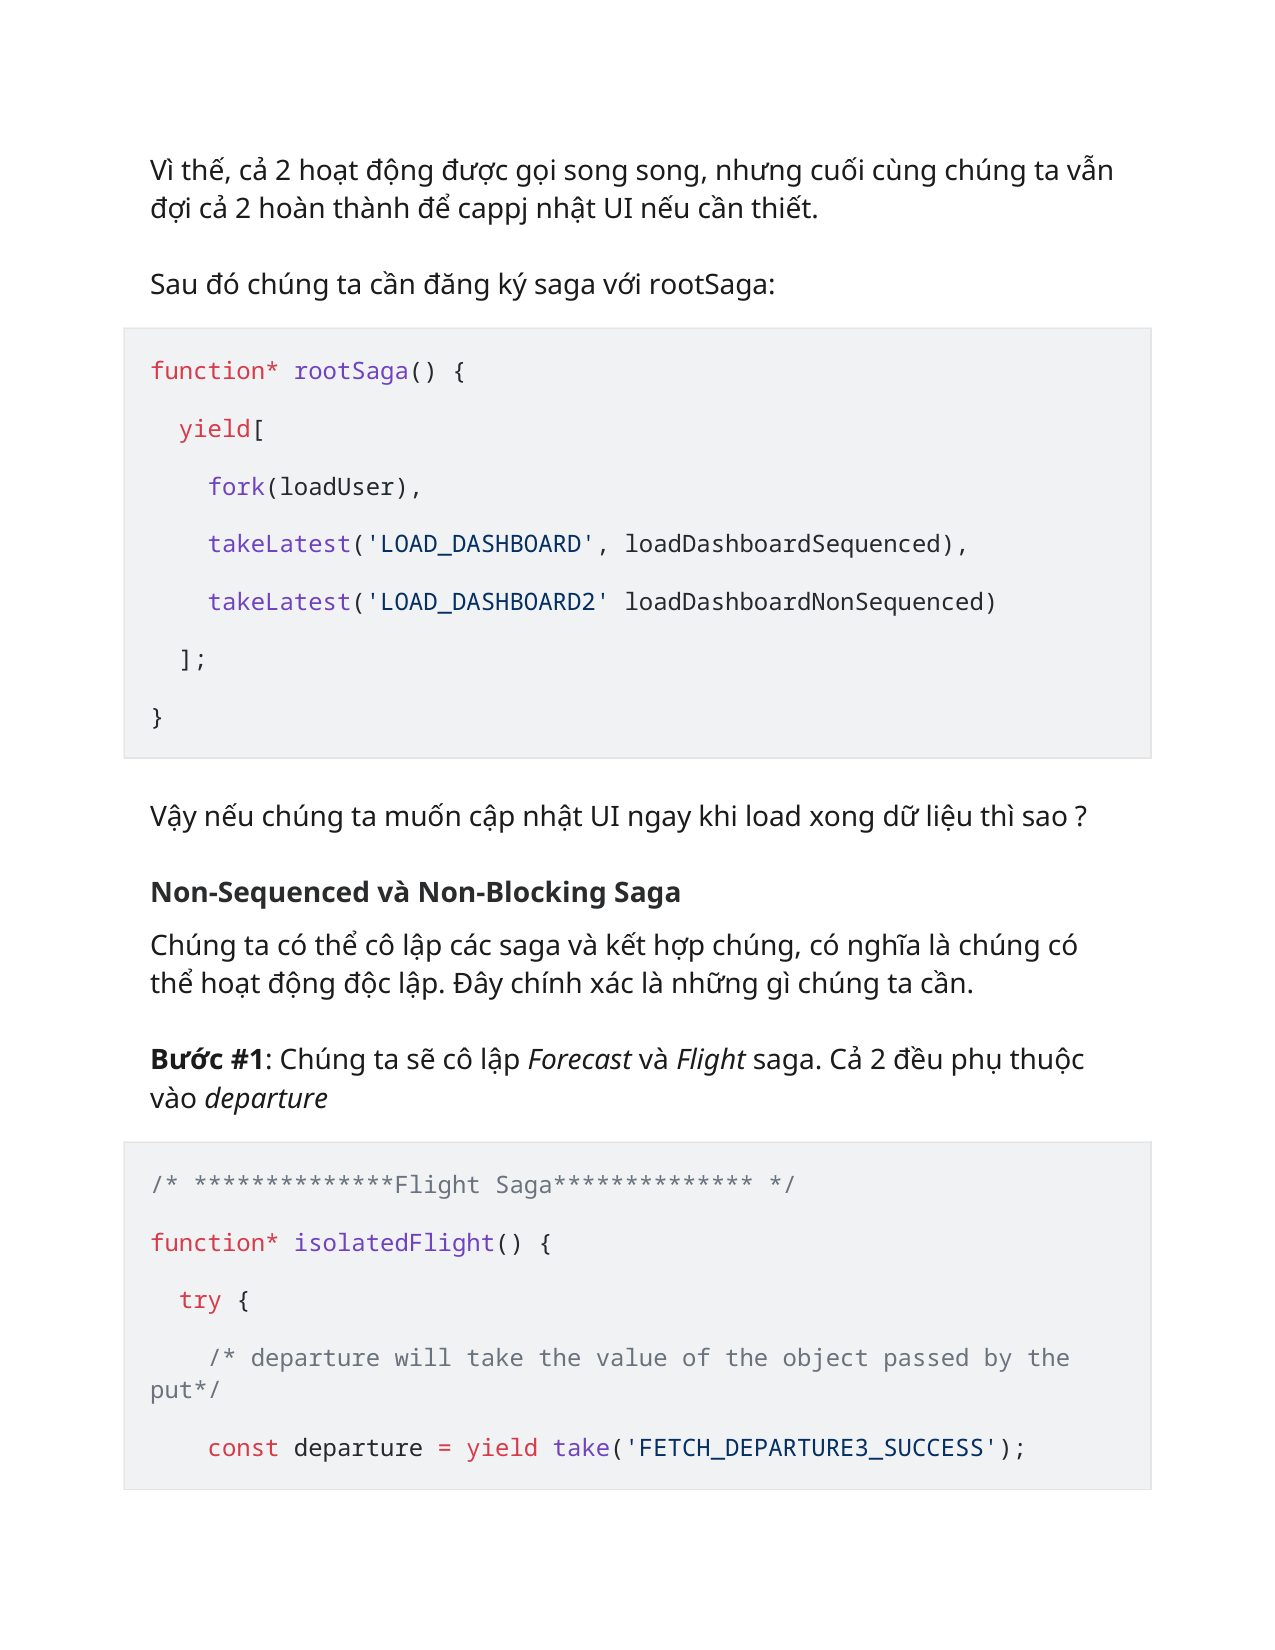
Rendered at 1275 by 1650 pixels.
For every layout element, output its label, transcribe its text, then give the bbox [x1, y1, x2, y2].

text Vì thế, cả 2 hoạt động được gọi song song, nhưng cuối cùng chúng ta vẫn đợi cả 2 hoàn thành để cappj nhật UI nếu cần thiết. [150, 150, 1125, 227]
text function* isolatedFlight() { [125, 1199, 1150, 1257]
text Chúng ta có thể cô lập các saga và kết hợp chúng, có nghĩa là chúng có thể hoạt động độc lập. Đây chính xác là những gì chúng ta cần. [150, 926, 1125, 1002]
text /* departure will take the value of the object passed by the put*/ [125, 1314, 1150, 1404]
text takeLatest('LOAD_DASHBOARD2' loadDashboardNonSequenced) [125, 558, 1150, 616]
text Bước #1: Chúng ta sẽ cô lập Forecast và Flight saga. Cả 2 đều phụ thuộc vào departure [150, 1040, 1125, 1116]
text /* **************Flight Saga************** */ [125, 1143, 1150, 1199]
text ]; [125, 616, 1150, 673]
text Sau đó chúng ta cần đăng ký saga với rootSaga: [150, 264, 1125, 302]
text takeLatest('LOAD_DASHBOARD', loadDashboardSequenced), [125, 500, 1150, 558]
text try { [125, 1257, 1150, 1314]
text const departure = yield take('FETCH_DEPARTURE3_SUCCESS'); [125, 1404, 1150, 1489]
text function* rootSaga() { [125, 329, 1150, 385]
text Non-Sequenced và Non-Blocking Saga [150, 872, 1125, 911]
text yield[ [125, 385, 1150, 443]
text fork(loadUser), [125, 443, 1150, 500]
text Vậy nếu chúng ta muốn cập nhật UI ngay khi load xong dữ liệu thì sao ? [150, 796, 1125, 835]
text } [125, 673, 1150, 757]
